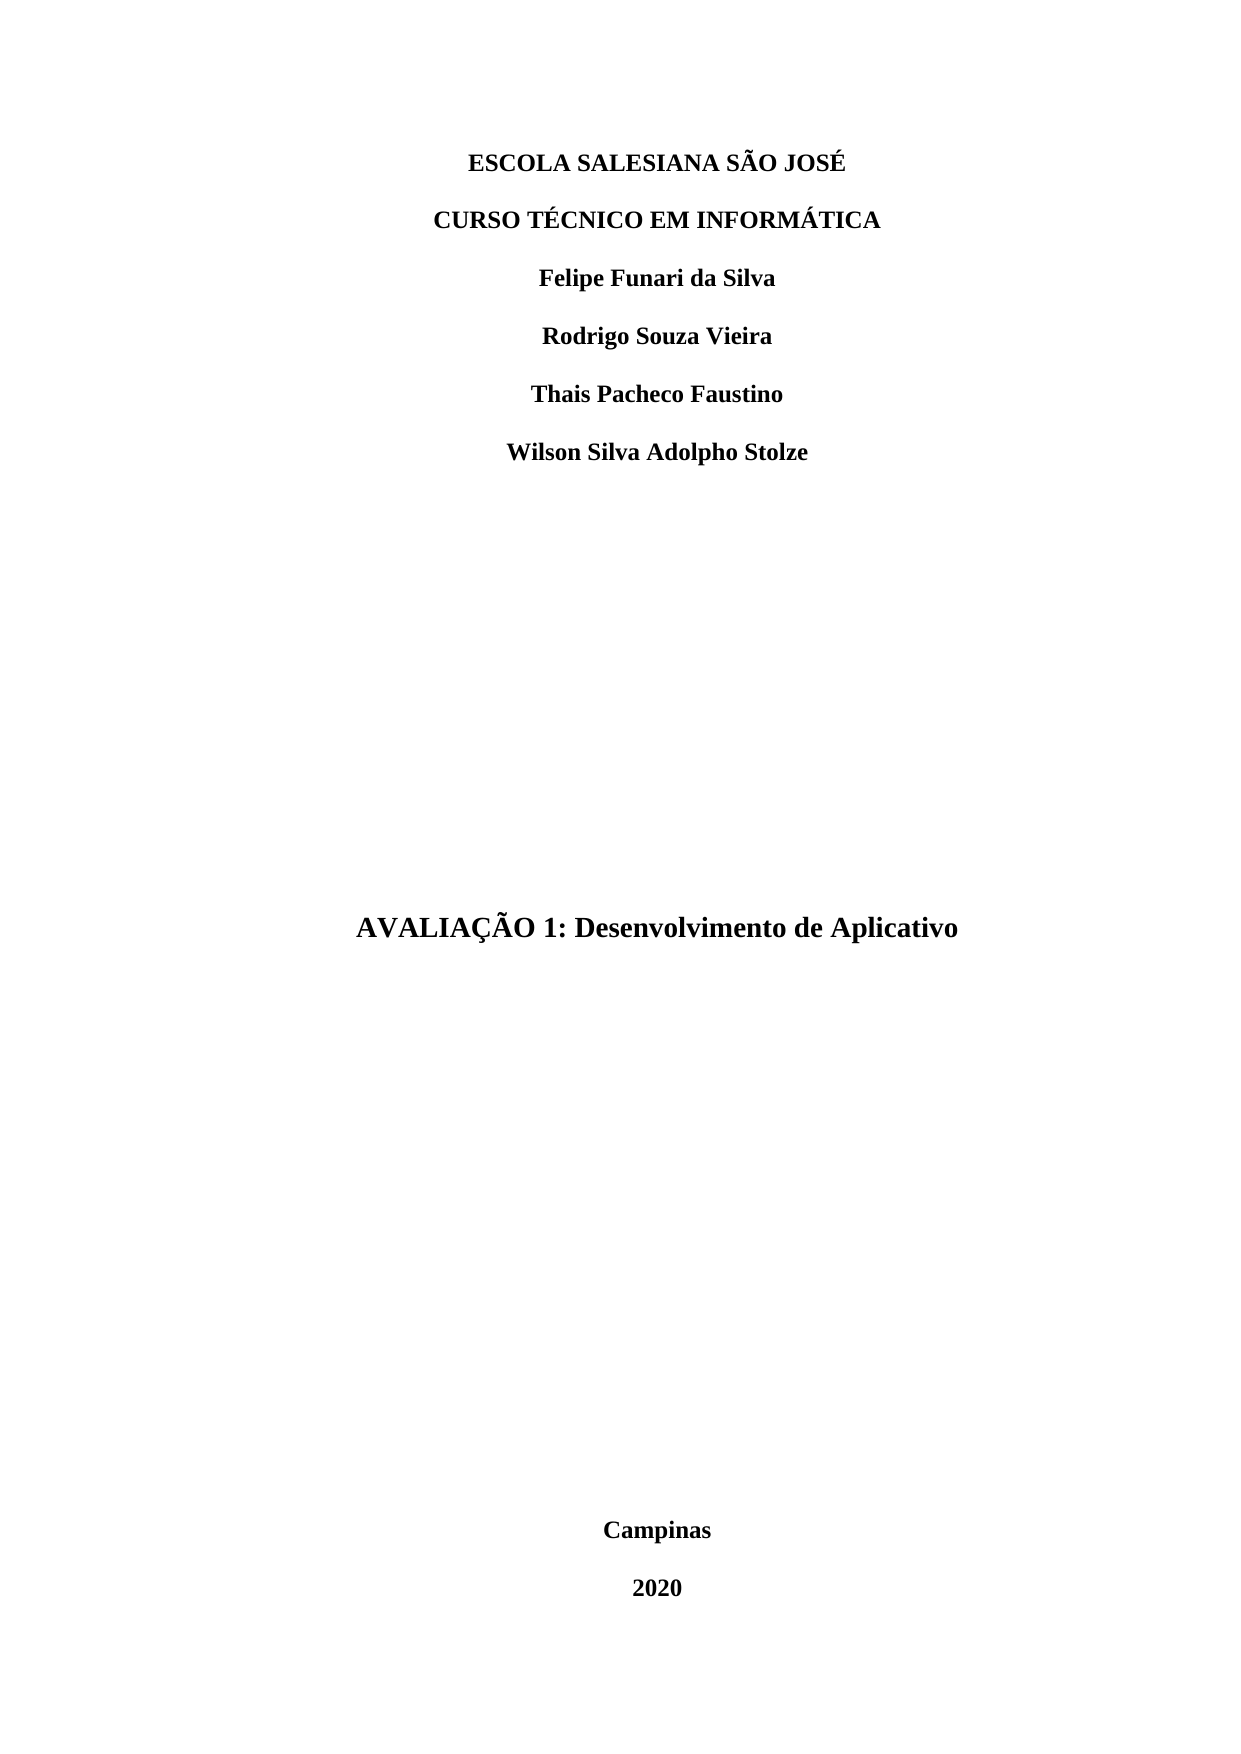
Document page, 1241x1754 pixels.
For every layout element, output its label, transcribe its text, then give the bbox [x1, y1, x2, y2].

text 2020 [177, 1573, 1063, 1602]
text ESCOLA SALESIANA SÃO JOSÉ [177, 148, 1063, 176]
text CURSO TÉCNICO EM INFORMÁTICA [177, 206, 1063, 234]
text Thais Pacheco Faustino [177, 379, 1063, 408]
text AVALIAÇÃO 1: Desenvolvimento de Aplicativo [177, 910, 1063, 944]
text Rodrigo Souza Vieira [177, 321, 1063, 350]
text Felipe Funari da Silva [177, 263, 1063, 292]
text Wilson Silva Adolpho Stolze [177, 437, 1063, 466]
text Campinas [177, 1516, 1063, 1544]
